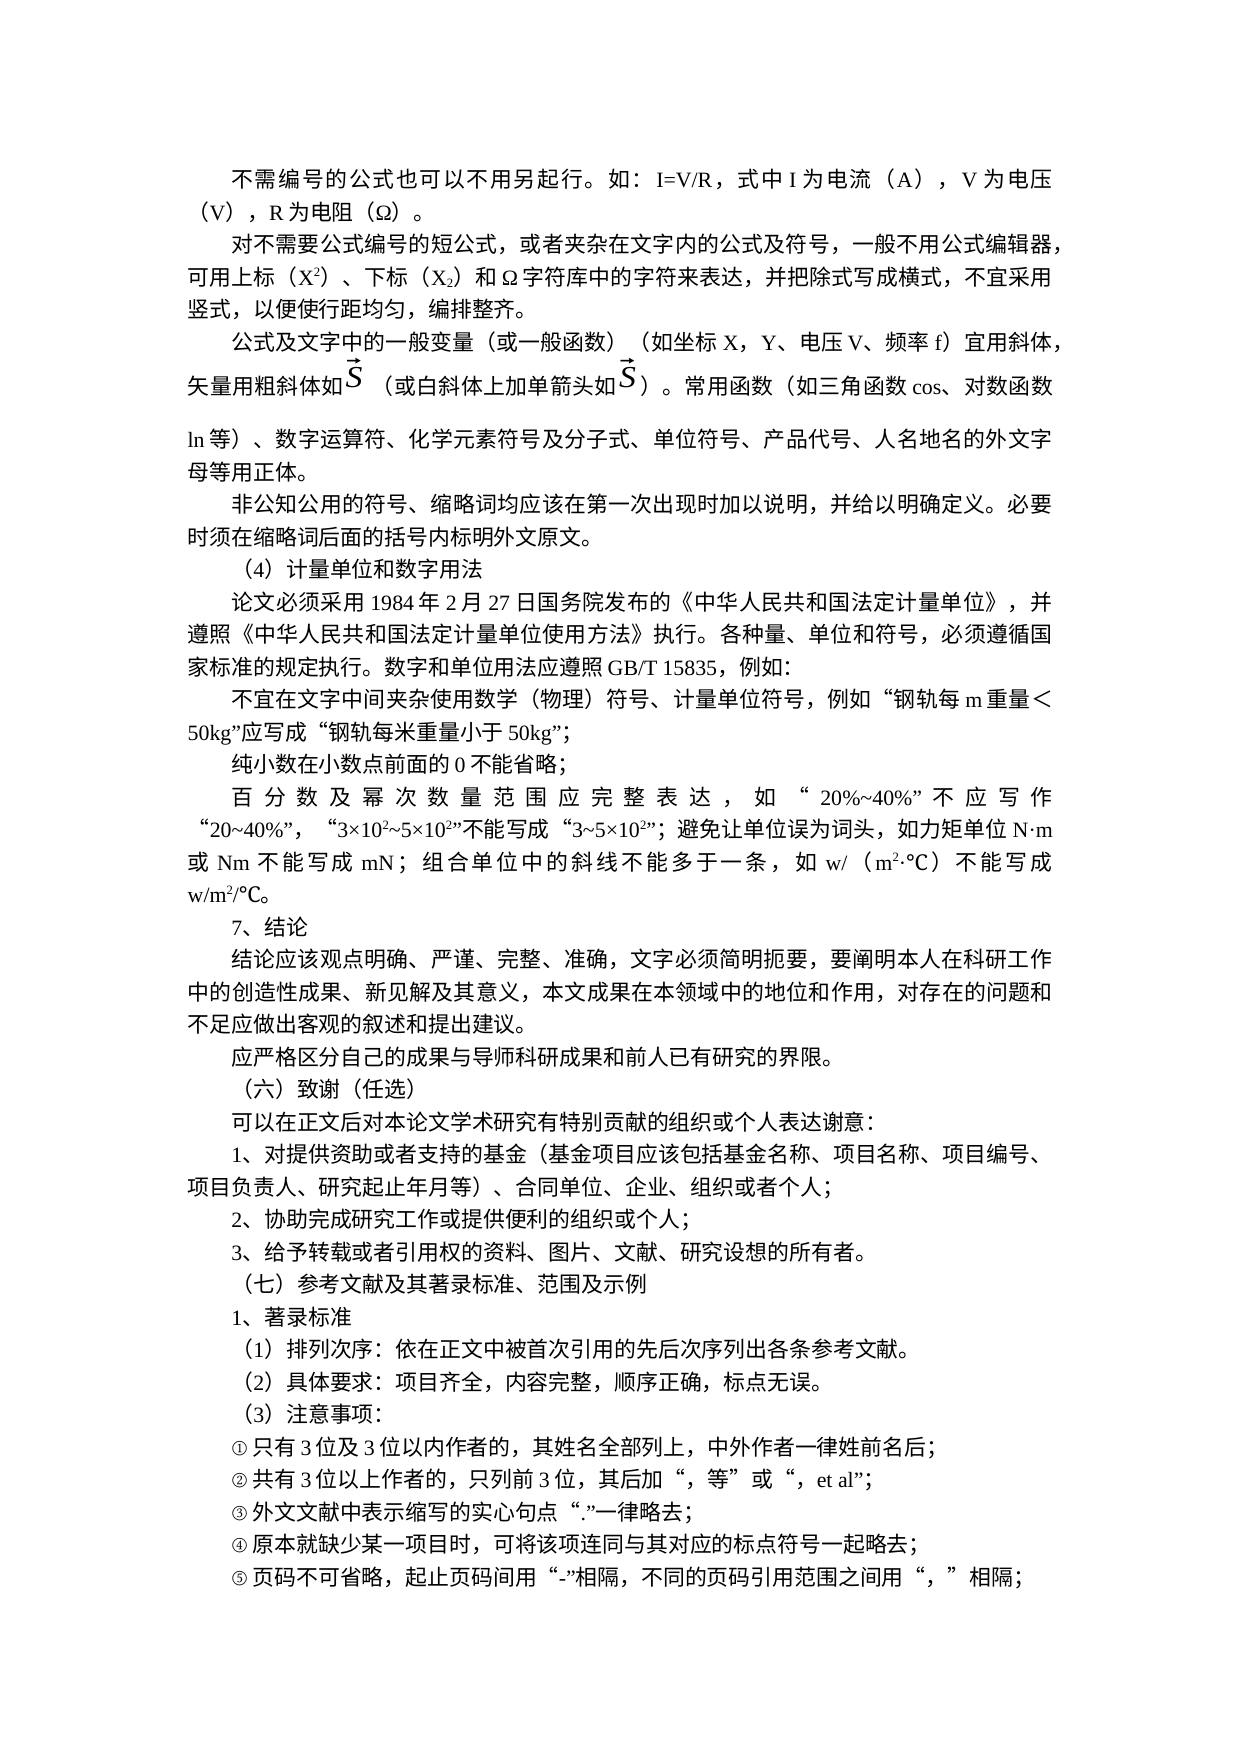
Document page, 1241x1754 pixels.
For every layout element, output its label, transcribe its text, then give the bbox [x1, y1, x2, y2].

text （3）注意事项： [187, 1397, 1053, 1429]
text （1）排列次序：依在正文中被首次引用的先后次序列出各条参考文献。 [187, 1332, 1053, 1364]
text （4）计量单位和数字用法 [187, 552, 1053, 584]
text 可以在正文后对本论文学术研究有特别贡献的组织或个人表达谢意： [187, 1104, 1053, 1137]
text 1、著录标准 [187, 1299, 1053, 1332]
text 结论应该观点明确、严谨、完整、准确，文字必须简明扼要，要阐明本人在科研工作中的创造性成果、新见解及其意义，本文成果在本领域中的地位和作用，对存在的问题和不足应做出客观的叙述和提出建议。 [187, 942, 1053, 1039]
text ②共有3位以上作者的，只列前3位，其后加“，等”或“，et al”； [187, 1462, 1053, 1494]
text （2）具体要求：项目齐全，内容完整，顺序正确，标点无误。 [187, 1364, 1053, 1397]
text ⑤页码不可省略，起止页码间用“-”相隔，不同的页码引用范围之间用“，”相隔； [187, 1559, 1053, 1592]
text ①只有3位及3位以内作者的，其姓名全部列上，中外作者一律姓前名后； [187, 1429, 1053, 1462]
text ③外文文献中表示缩写的实心句点“.”一律略去； [187, 1494, 1053, 1527]
text 1、对提供资助或者支持的基金（基金项目应该包括基金名称、项目名称、项目编号、项目负责人、研究起止年月等）、合同单位、企业、组织或者个人； [187, 1137, 1053, 1202]
text 论文必须采用1984年2月27日国务院发布的《中华人民共和国法定计量单位》，并遵照《中华人民共和国法定计量单位使用方法》执行。各种量、单位和符号，必须遵循国家标准的规定执行。数字和单位用法应遵照GB/T 15835，例如： [187, 584, 1053, 682]
text 3、给予转载或者引用权的资料、图片、文献、研究设想的所有者。 [187, 1234, 1053, 1267]
text 百分数及幂次数量范围应完整表达，如“20%~40%”不应写作“20~40%”，“3×102~5×102”不能写成“3~5×102”；避免让单位误为词头，如力矩单位N·m或Nm不能写成mN；组合单位中的斜线不能多于一条，如w/（m2·℃）不能写成w/m2/℃。 [187, 779, 1053, 909]
text ④原本就缺少某一项目时，可将该项连同与其对应的标点符号一起略去； [187, 1527, 1053, 1559]
text 公式及文字中的一般变量（或一般函数）（如坐标X，Y、电压V、频率f）宜用斜体，矢量用粗斜体如 （或白斜体上加单箭头如）。常用函数（如三角函数cos、对数函数ln等）、数字运算符、化学元素符号及分子式、单位符号、产品代号、人名地名的外文字母等用正体。 [187, 324, 1053, 487]
text （六）致谢（任选） [187, 1072, 1053, 1104]
text 7、结论 [187, 909, 1053, 942]
text 不宜在文字中间夹杂使用数学（物理）符号、计量单位符号，例如“钢轨每m重量＜50kg”应写成“钢轨每米重量小于50kg”； [187, 682, 1053, 747]
text 非公知公用的符号、缩略词均应该在第一次出现时加以说明，并给以明确定义。必要时须在缩略词后面的括号内标明外文原文。 [187, 487, 1053, 552]
text 不需编号的公式也可以不用另起行。如：I=V/R，式中I为电流（A），V为电压（V），R为电阻（Ω）。 [187, 162, 1053, 227]
text （七）参考文献及其著录标准、范围及示例 [187, 1267, 1053, 1299]
text 纯小数在小数点前面的0不能省略； [187, 747, 1053, 779]
text 应严格区分自己的成果与导师科研成果和前人已有研究的界限。 [187, 1039, 1053, 1072]
text 对不需要公式编号的短公式，或者夹杂在文字内的公式及符号，一般不用公式编辑器，可用上标（X2）、下标（X2）和Ω字符库中的字符来表达，并把除式写成横式，不宜采用竖式，以便使行距均匀，编排整齐。 [187, 227, 1053, 324]
text 2、协助完成研究工作或提供便利的组织或个人； [187, 1202, 1053, 1234]
